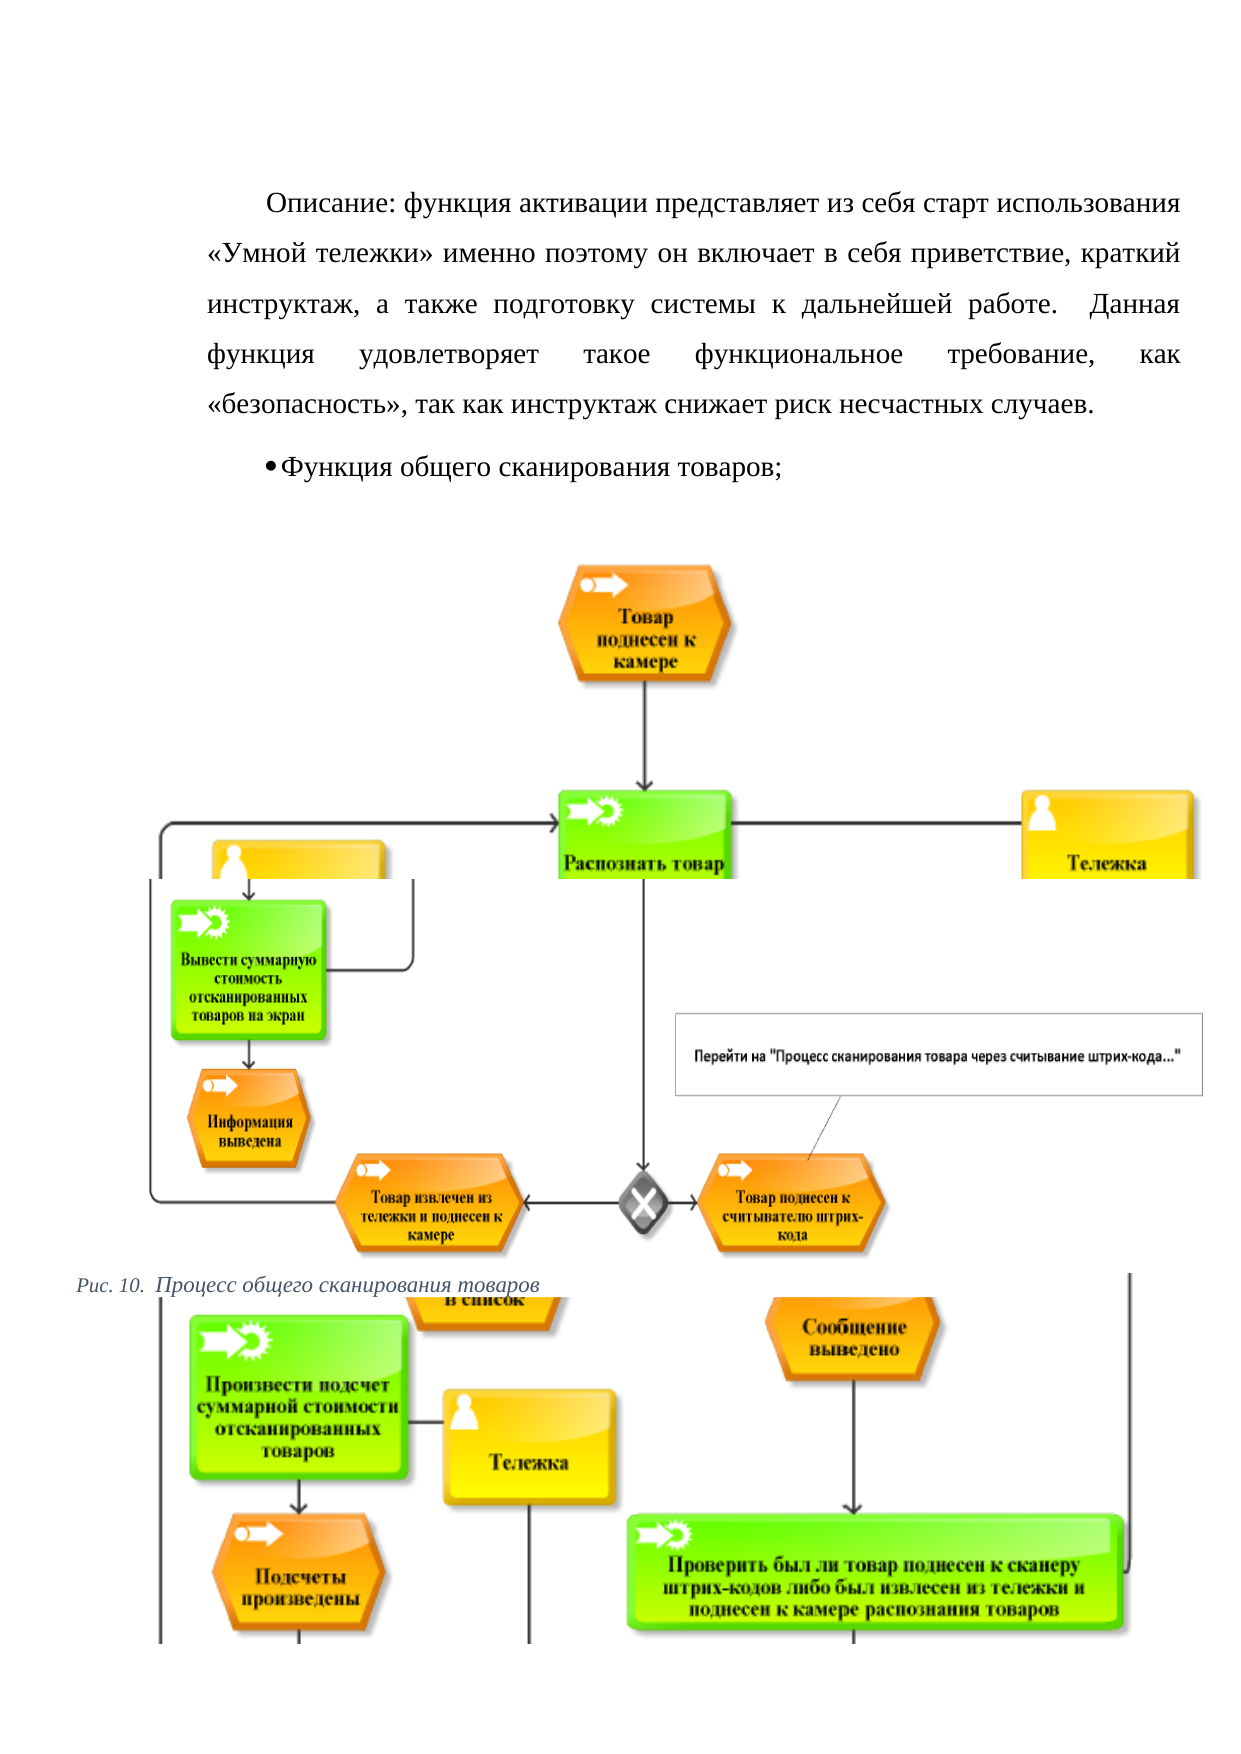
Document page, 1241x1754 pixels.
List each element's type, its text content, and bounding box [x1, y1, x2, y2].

text Описание: функция активации представляет из себя старт использования «Умной тележки» именно поэтому он включает в себя приветствие, краткий инструктаж, а также подготовку системы к дальнейшей работе. Данная функция удовлетворяет такое функциональное требование, как «безопасность», так как инструктаж снижает риск несчастных случаев. [207, 185, 1181, 420]
list Функция общего сканирования товаров; [207, 449, 1181, 483]
picture [102, 513, 1209, 1643]
